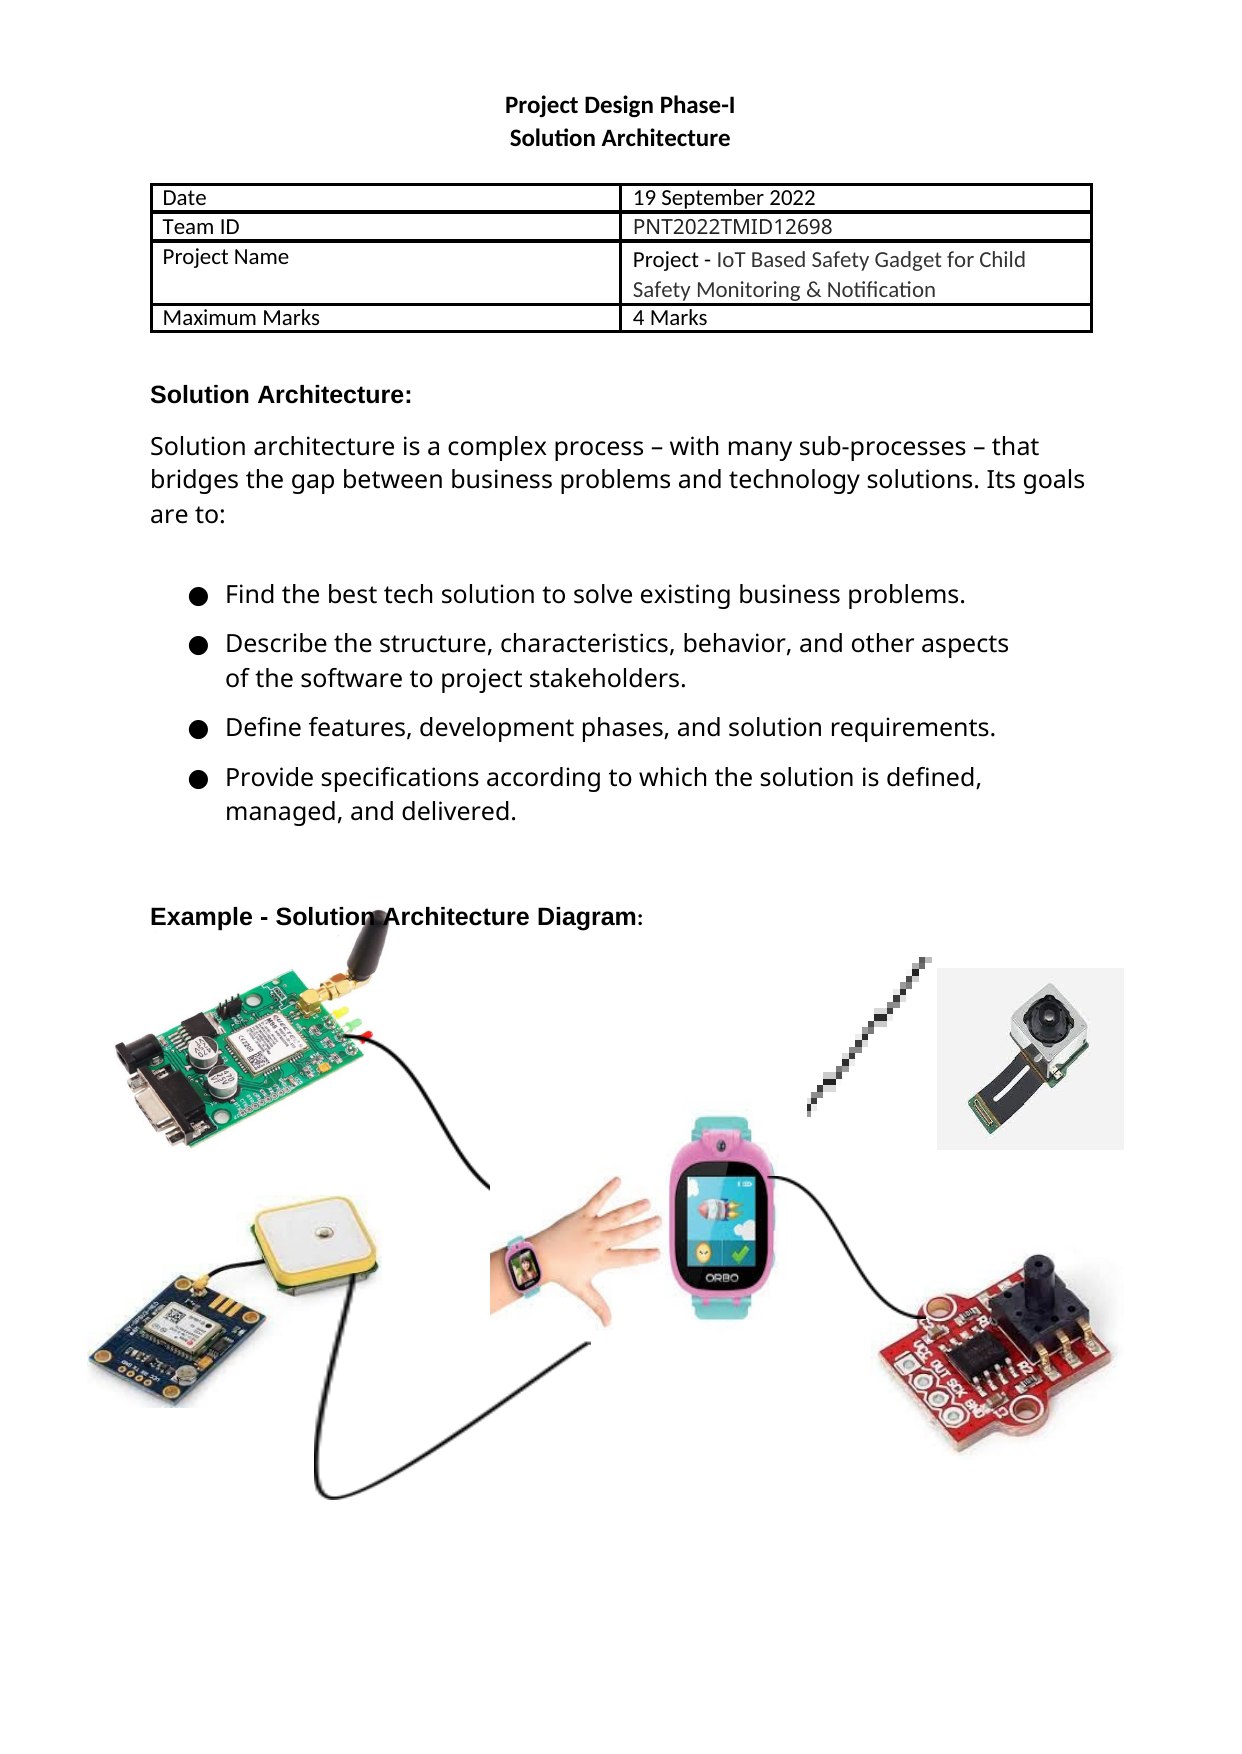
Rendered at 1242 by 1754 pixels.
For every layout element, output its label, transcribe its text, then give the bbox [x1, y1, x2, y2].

text Solution Architecture: [150, 380, 1104, 409]
list Define features, development phases, and solution requirements. [187, 710, 1104, 744]
picture [87, 908, 1124, 1500]
table_cell Team ID [153, 214, 619, 239]
table_cell Project - IoT Based Safety Gadget for Child Safety Monitoring & Notification [622, 243, 1090, 303]
table_header Date [153, 186, 619, 210]
subtitle Example - Solution Architecture Diagram: [150, 902, 1104, 931]
list Provide specifications according to which the solution is defined, managed, and delivered. [187, 759, 1055, 828]
list Describe the structure, characteristics, behavior, and other aspects of the software to project stakeholders. [187, 626, 1034, 694]
table_cell PNT2022TMID12698 [622, 214, 1090, 239]
subtitle Project Design Phase-I Solution Architecture [505, 89, 736, 152]
table_cell Maximum Marks [153, 306, 619, 330]
picture [937, 968, 1124, 1150]
text Solution architecture is a complex process – with many sub-processes – that bridges the gap between business problems and technology solutions. Its goals are to: [150, 428, 1089, 530]
table_cell 4 Marks [622, 306, 1090, 330]
table_header 19 September 2022 [622, 186, 1090, 210]
table_cell Project Name [153, 243, 619, 303]
list Find the best tech solution to solve existing business problems. [187, 576, 1104, 611]
